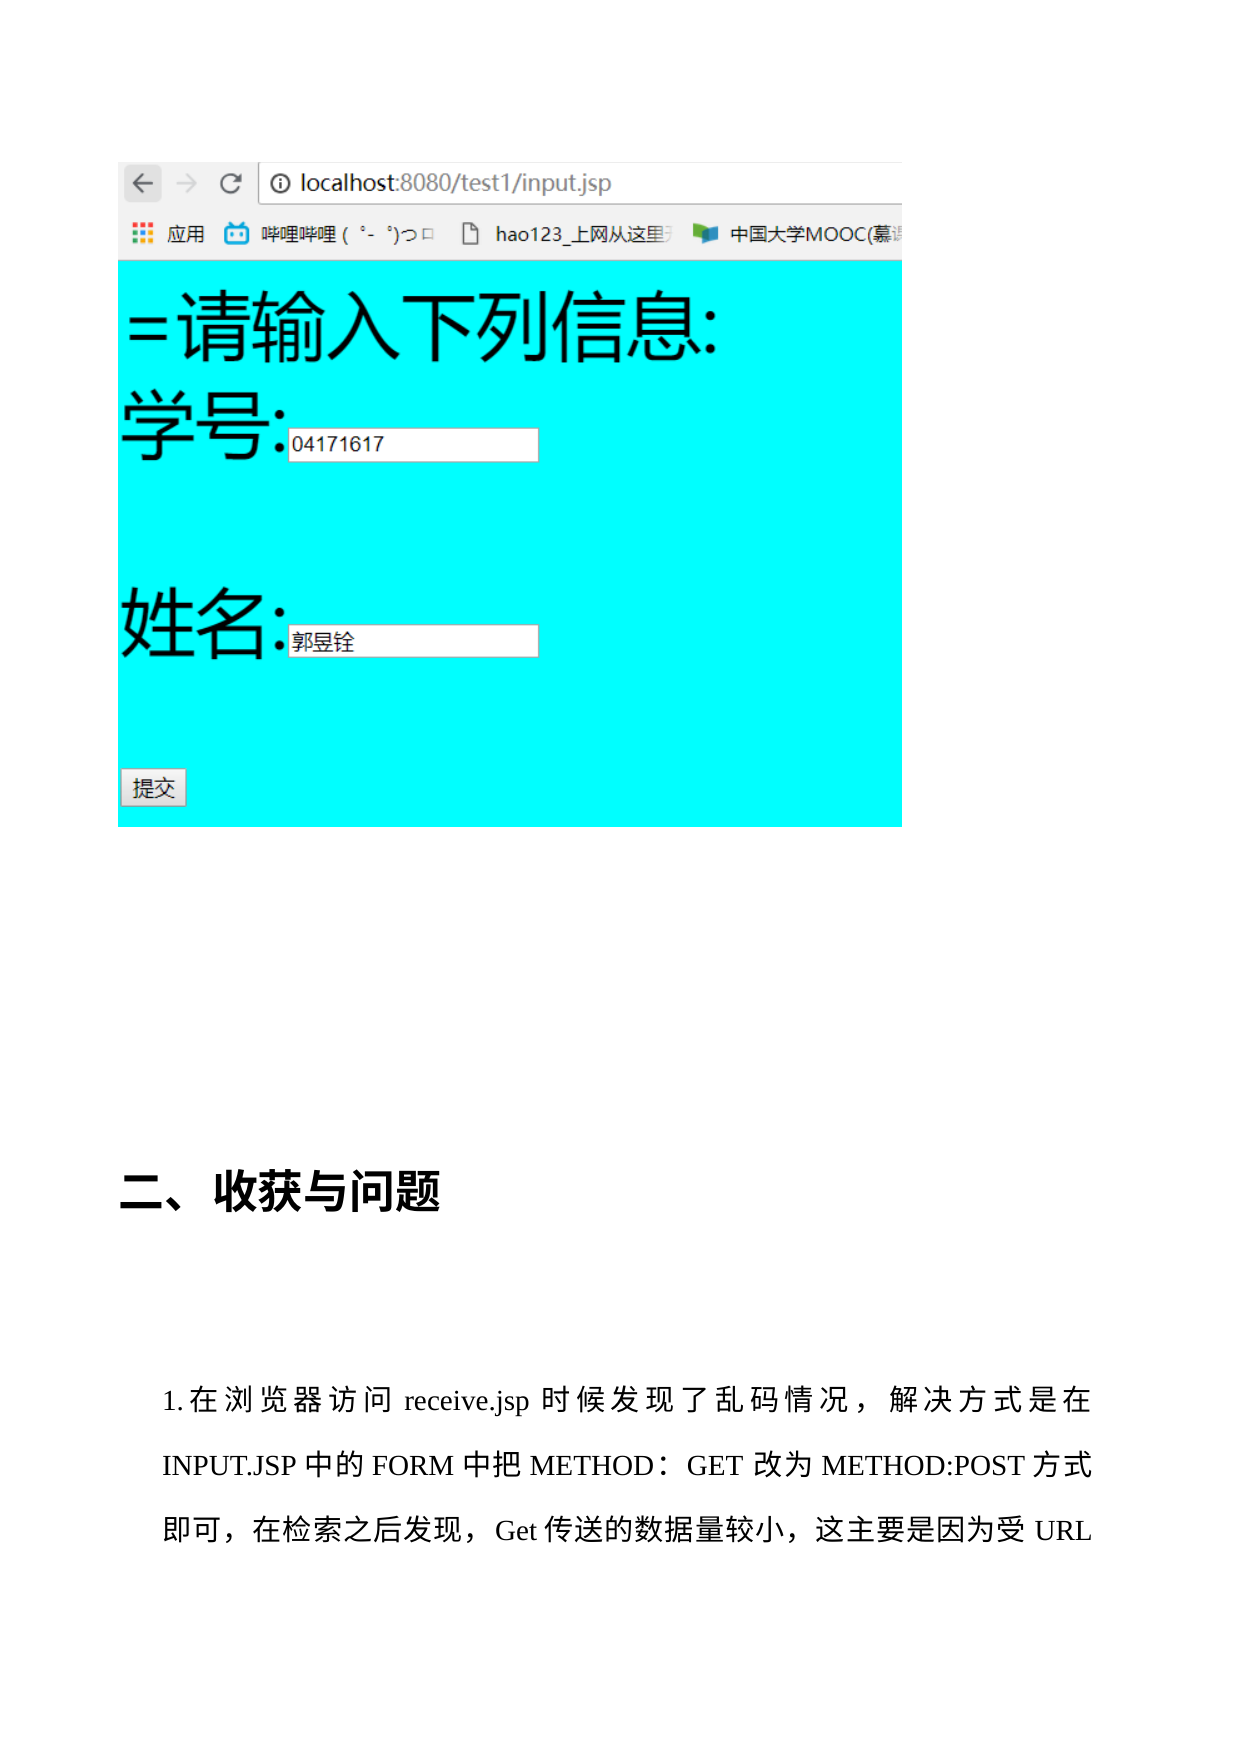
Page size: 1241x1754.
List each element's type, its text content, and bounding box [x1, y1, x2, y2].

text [162, 1365, 1093, 1560]
subtitle 收获与问题 [118, 1140, 1093, 1237]
